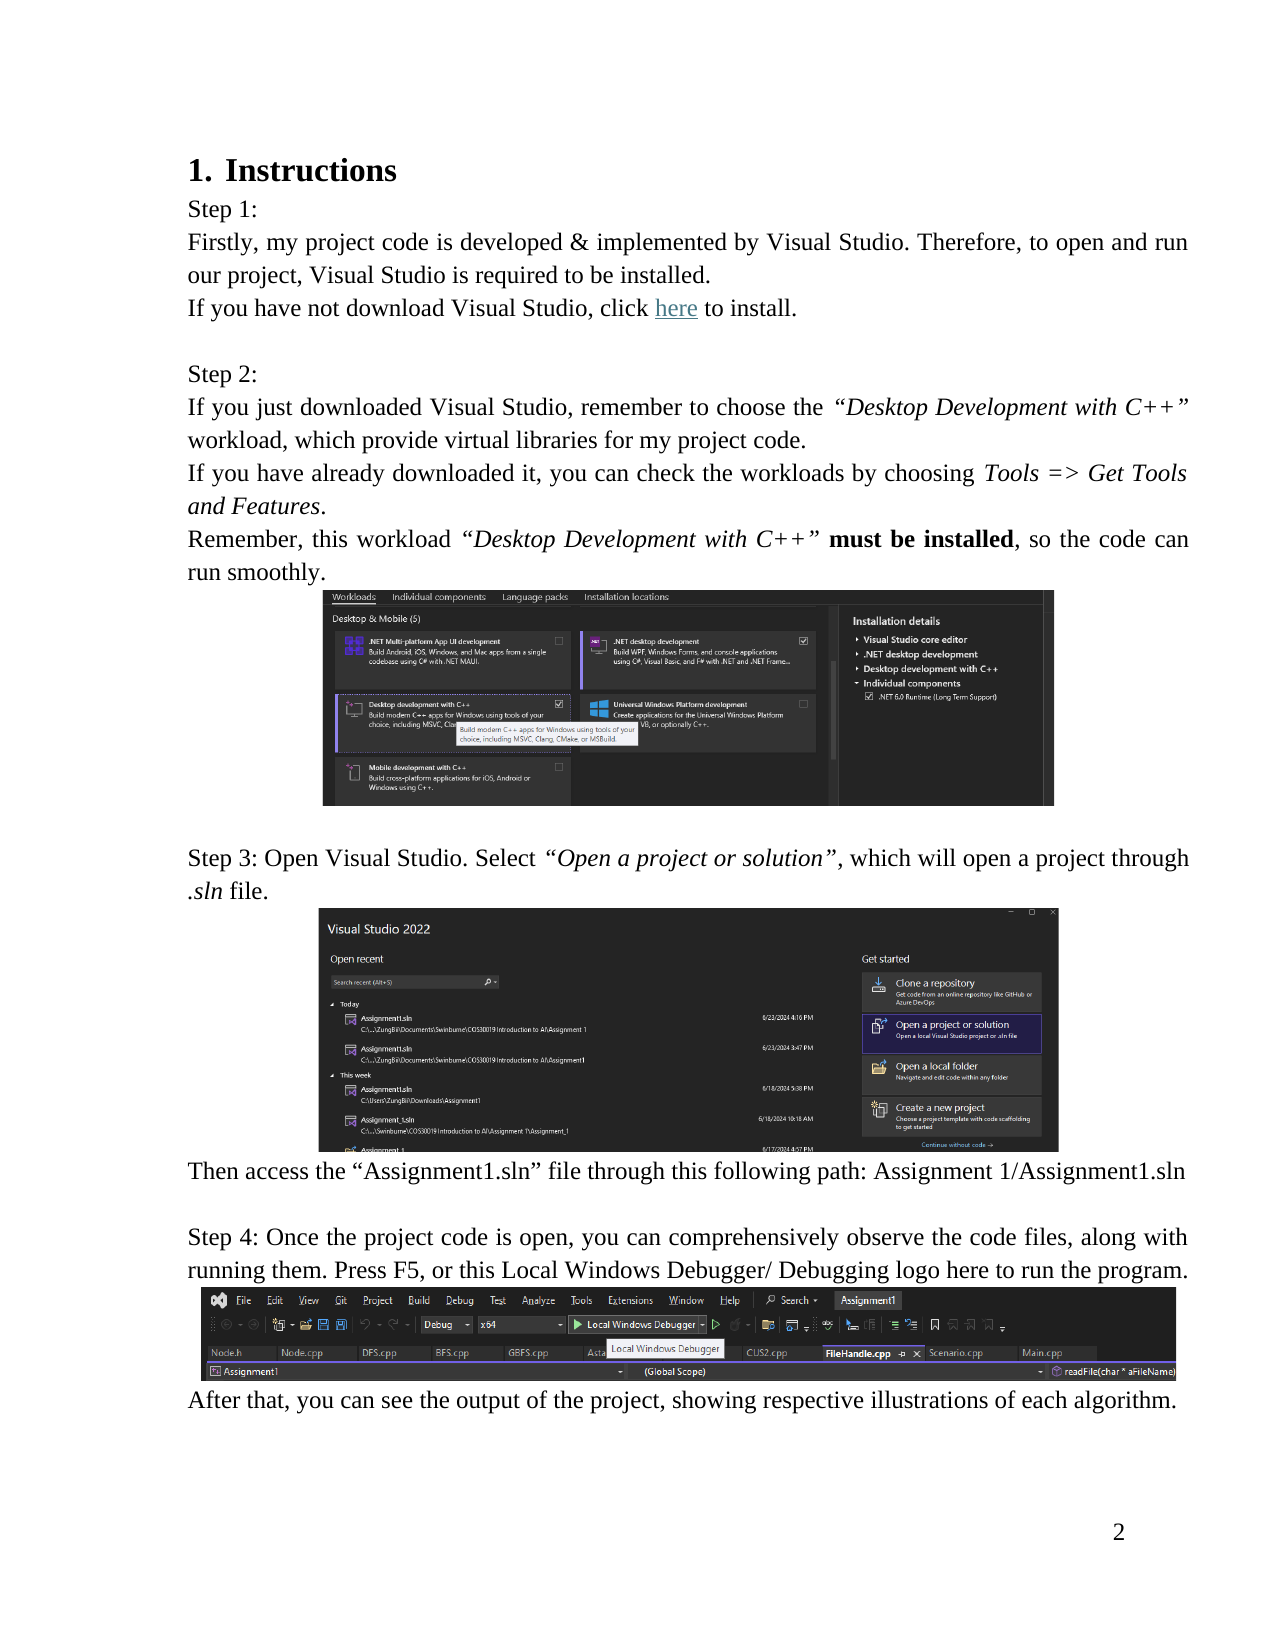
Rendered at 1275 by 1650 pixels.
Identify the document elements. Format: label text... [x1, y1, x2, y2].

text If you have already downloaded it, you can check the workloads by choosing Tools => Get Tools and Features. [187, 458, 1189, 520]
text Step 4: Once the project code is open, you can comprehensively observe the code files, along with running them. Press F5, or this Local Windows Debugger/ Debugging logo here to run the program. [187, 1222, 1189, 1284]
text Then access the “Assignment1.sln” file through this following path: Assignment 1/Assignment1.sln [187, 1156, 1189, 1184]
text After that, you can see the output of the project, showing respective illustrations of each algorithm. [187, 1385, 1189, 1413]
list Instructions [187, 150, 1189, 188]
text If you have not download Visual Studio, click here to install. [187, 293, 1189, 322]
text Step 3: Open Visual Studio. Select “Open a project or solution”, which will open a project through .sln file. [187, 843, 1189, 904]
text If you just downloaded Visual Studio, remember to choose the “Desktop Development with C++” workload, which provide virtual libraries for my project code. [187, 392, 1189, 454]
text Step 1: [187, 194, 1189, 223]
text Remember, this workload “Desktop Development with C++” must be installed, so the code can run smoothly. [187, 524, 1189, 586]
picture [318, 908, 1059, 1152]
text Firstly, my project code is developed & implemented by Visual Studio. Therefore, to open and run our project, Visual Studio is required to be installed. [187, 227, 1189, 289]
picture [201, 1287, 1177, 1381]
text Step 2: [187, 359, 1189, 388]
picture [322, 590, 1055, 806]
